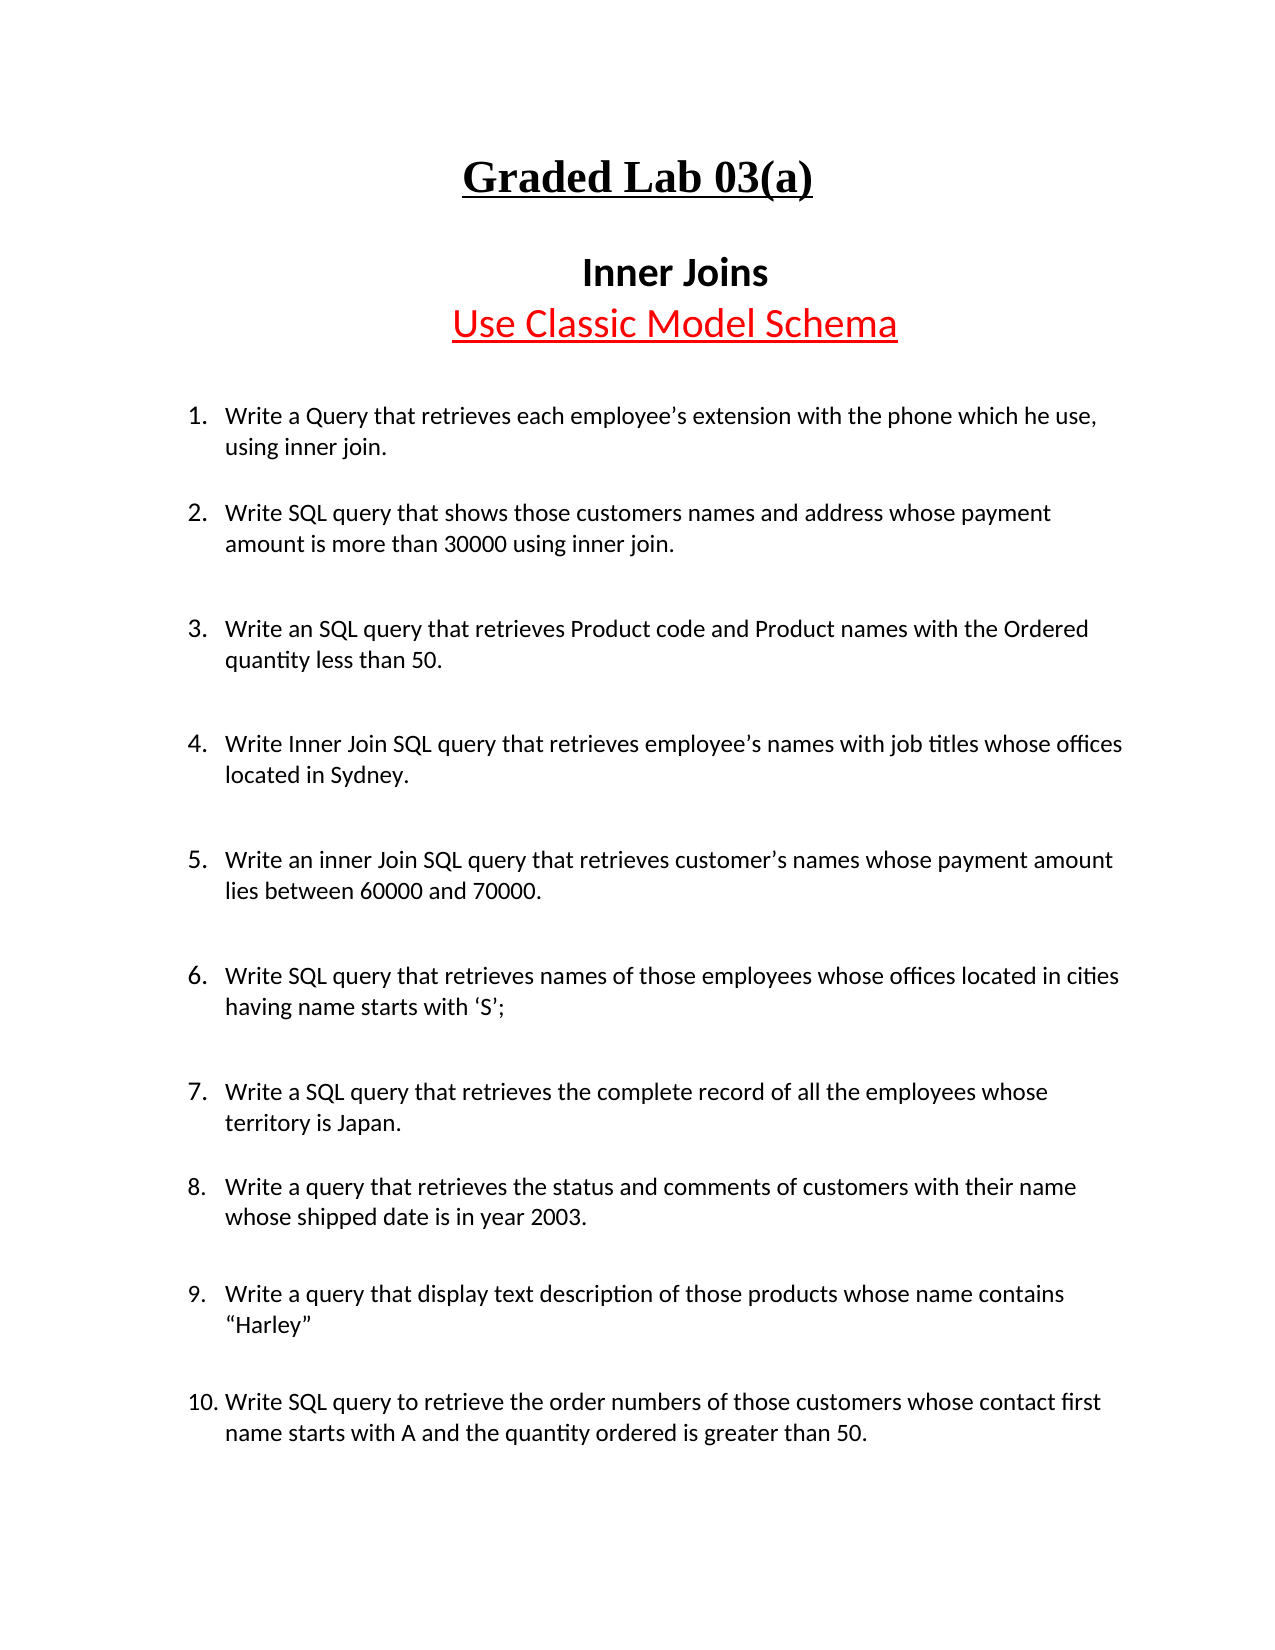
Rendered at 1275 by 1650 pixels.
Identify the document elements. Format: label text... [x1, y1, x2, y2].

list Write a Query that retrieves each employee’s extension with the phone which he use, using inner join. [187, 398, 1125, 462]
list Write Inner Join SQL query that retrieves employee’s names with job titles whose offices located in Sydney. [187, 727, 1125, 790]
list Write a SQL query that retrieves the complete record of all the employees whose territory is Japan. [187, 1074, 1125, 1138]
list Write SQL query that shows those customers names and address whose payment amount is more than 30000 using inner join. [187, 495, 1125, 558]
list Write SQL query to retrieve the order numbers of those customers whose contact first name starts with A and the quantity ordered is greater than 50. [187, 1386, 1125, 1447]
text Graded Lab 03(a) [150, 150, 1125, 203]
text Inner Joins [225, 246, 1125, 297]
text Use Classic Model Schema [225, 297, 1125, 347]
list Write an inner Join SQL query that retrieves customer’s names whose payment amount lies between 60000 and 70000. [187, 842, 1125, 906]
list Write a query that display text description of those products whose name contains “Harley” [187, 1278, 1125, 1339]
list Write SQL query that retrieves names of those employees whose offices located in cities having name starts with ‘S’; [187, 958, 1125, 1022]
list Write a query that retrieves the status and comments of customers with their name whose shipped date is in year 2003. [187, 1171, 1125, 1232]
list Write an SQL query that retrieves Product code and Product names with the Ordered quantity less than 50. [187, 611, 1125, 674]
